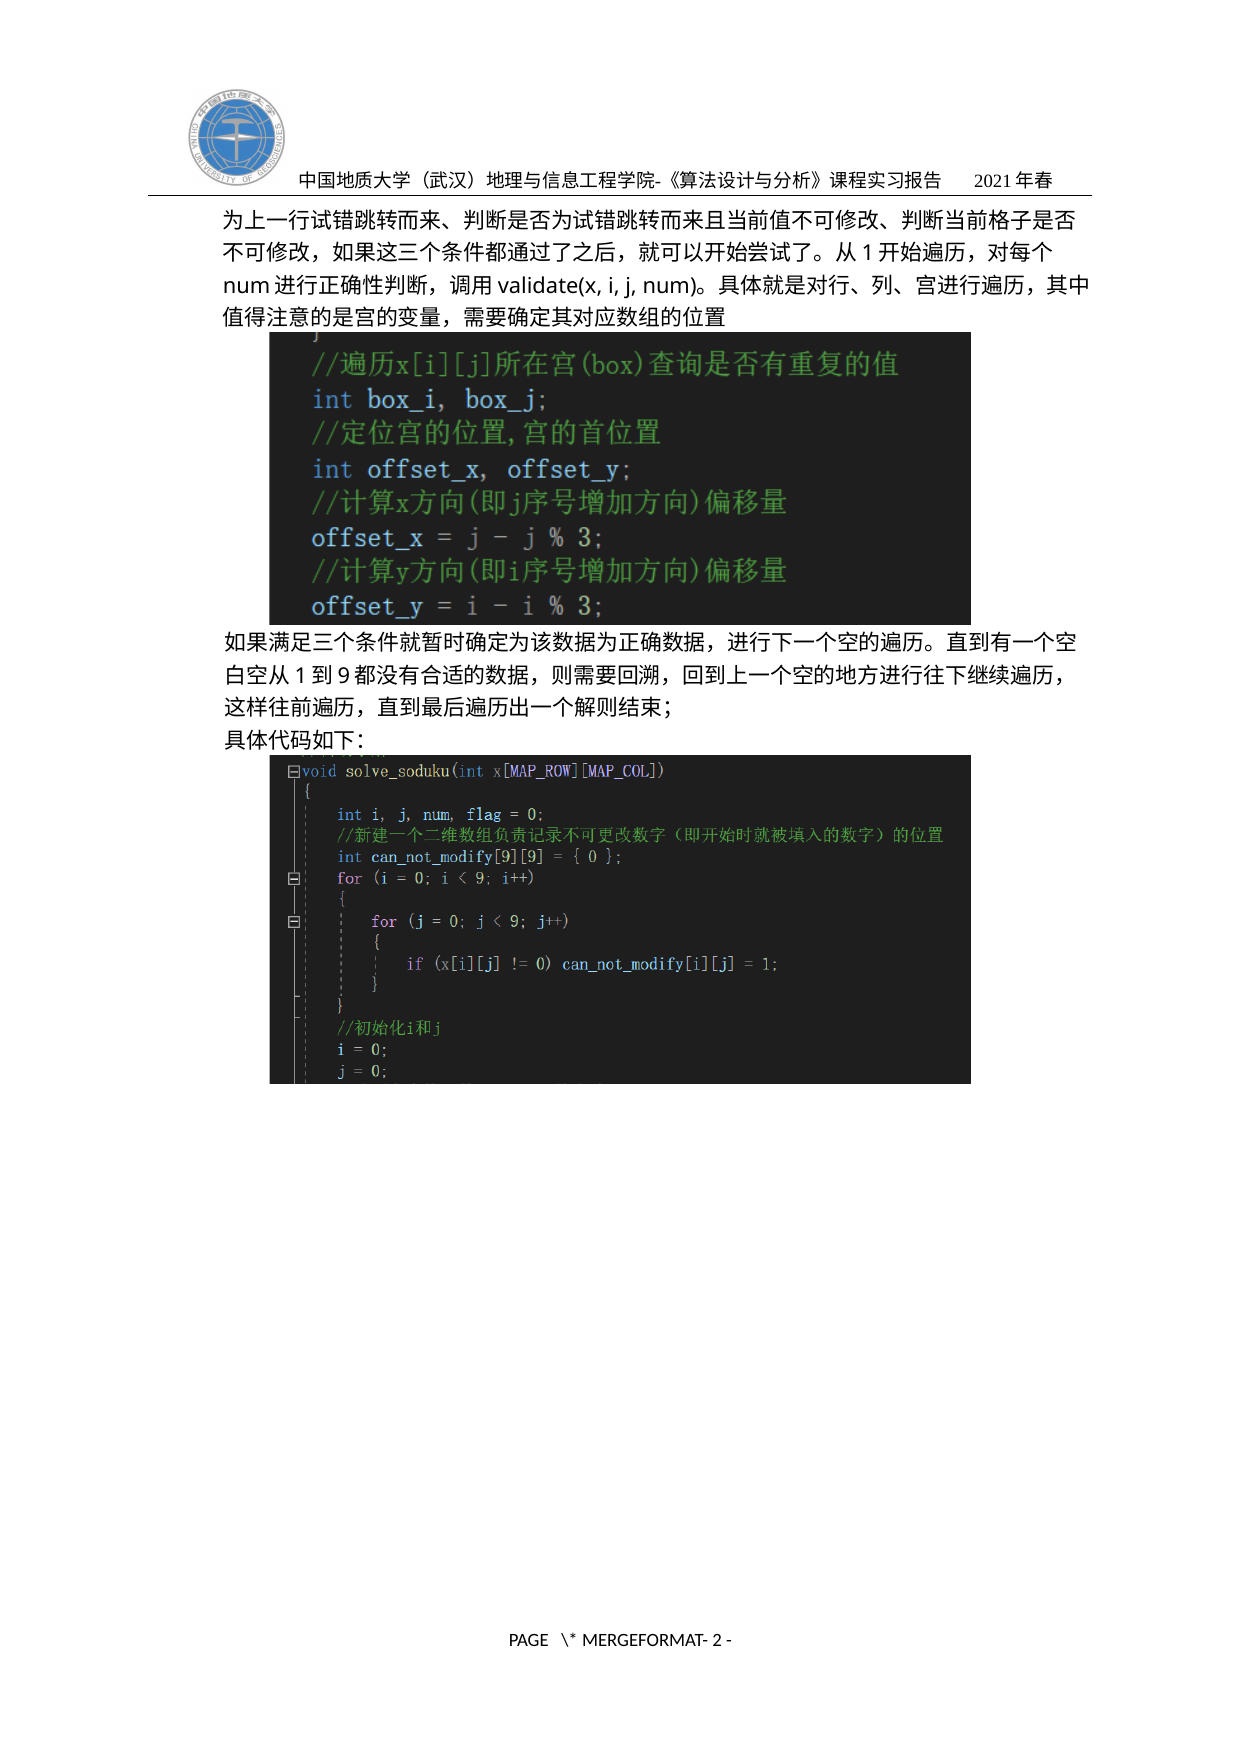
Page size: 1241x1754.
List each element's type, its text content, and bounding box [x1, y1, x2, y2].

picture [269, 332, 971, 625]
picture [187, 88, 286, 187]
picture [269, 755, 971, 1084]
list 具体代码如下： [224, 722, 1092, 755]
list 如果满足三个条件就暂时确定为该数据为正确数据，进行下一个空的遍历。直到有一个空白空从1到9都没有合适的数据，则需要回溯，回到上一个空的地方进行往下继续遍历，这样往前遍历，直到最后遍历出一个解则结束； [224, 625, 1092, 722]
